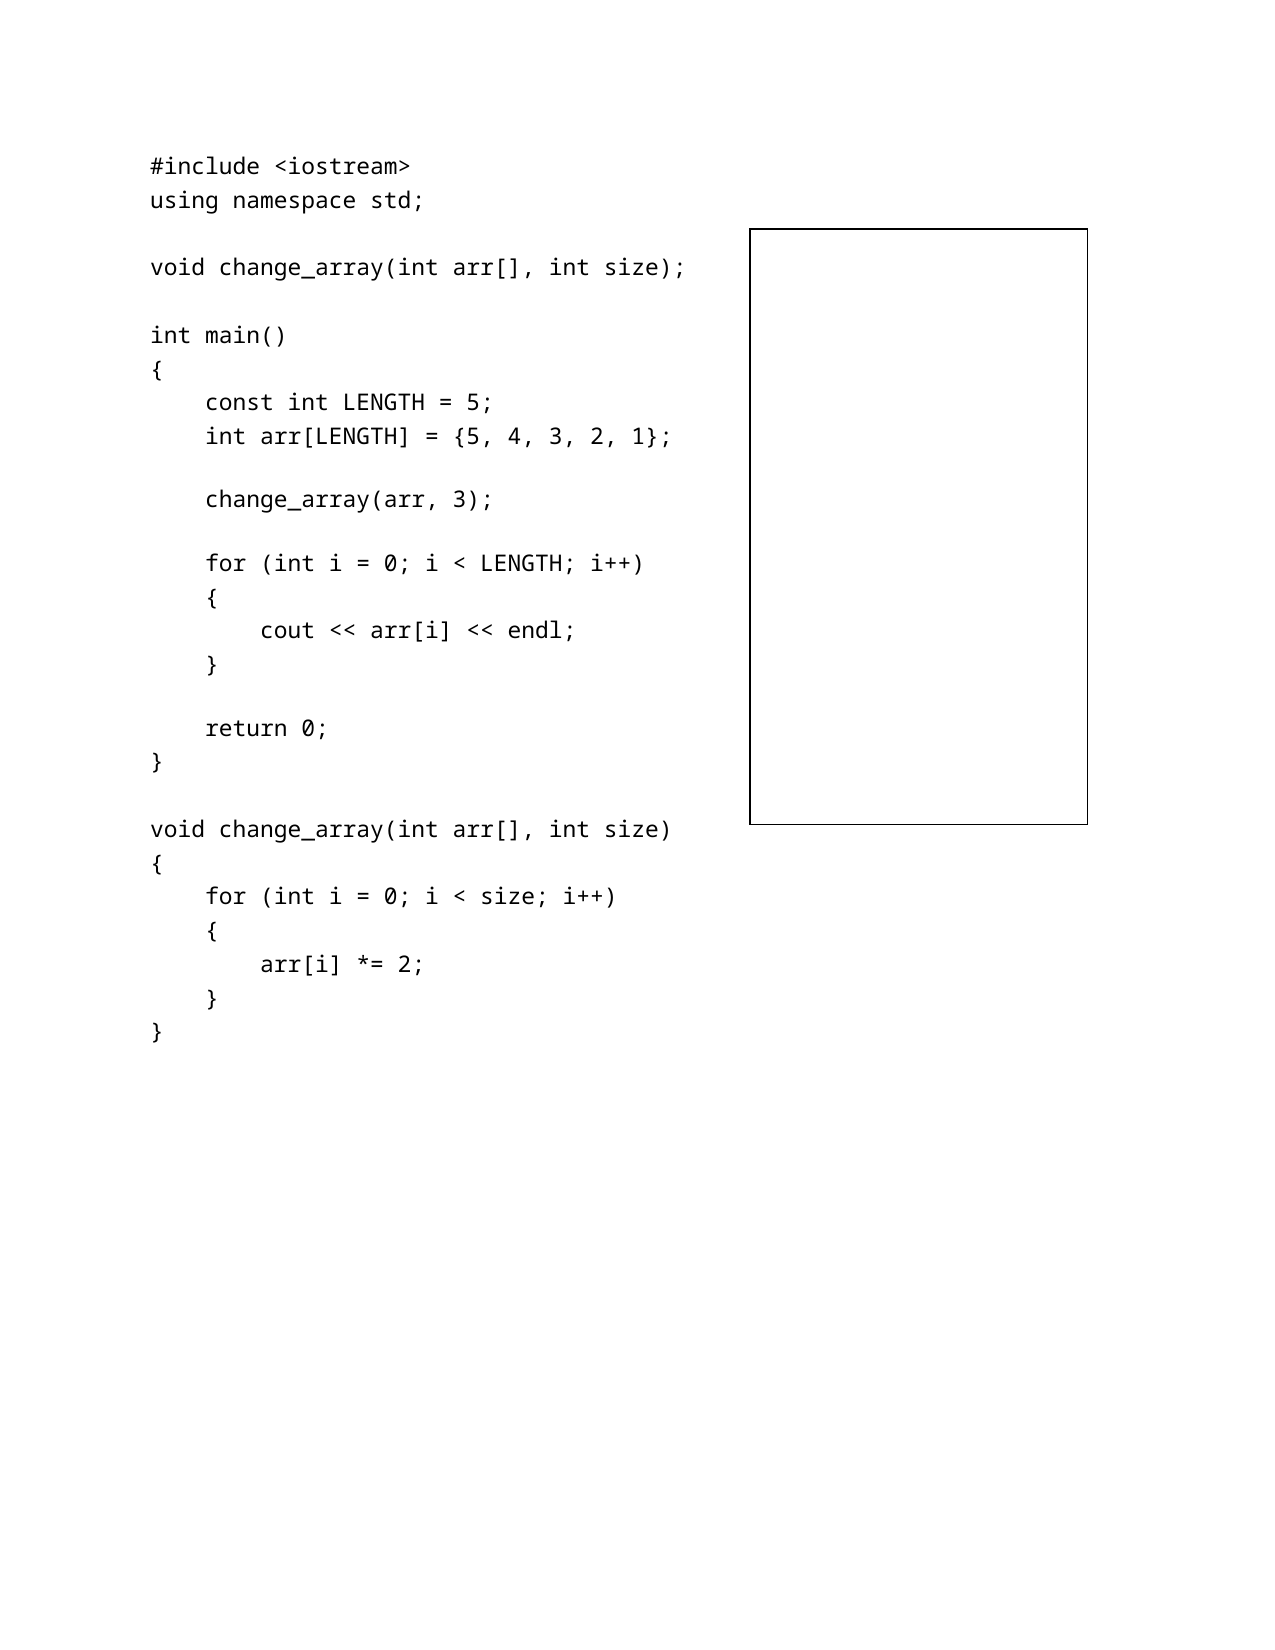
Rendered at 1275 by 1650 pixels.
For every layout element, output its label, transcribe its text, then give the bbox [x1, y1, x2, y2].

text using namespace std; [150, 184, 1125, 215]
text } [150, 648, 1125, 679]
text { [150, 847, 1125, 878]
text cout << arr[i] << endl; [150, 614, 1125, 646]
text } [150, 1015, 1125, 1047]
text } [150, 745, 1125, 777]
text arr[i] *= 2; [150, 948, 1125, 979]
text int arr[LENGTH] = {5, 4, 3, 2, 1}; [150, 420, 1125, 451]
text for (int i = 0; i < LENGTH; i++) [150, 547, 1125, 578]
text { [150, 581, 1125, 612]
text } [150, 982, 1125, 1013]
text int main() [150, 319, 1125, 350]
text void change_array(int arr[], int size); [150, 251, 1125, 282]
text void change_array(int arr[], int size) [150, 813, 1125, 844]
text #include <iostream> [150, 150, 1125, 181]
text { [150, 914, 1125, 945]
text const int LENGTH = 5; [150, 386, 1125, 417]
text { [150, 352, 1125, 384]
text return 0; [150, 712, 1125, 743]
text for (int i = 0; i < size; i++) [150, 880, 1125, 912]
text change_array(arr, 3); [150, 483, 1125, 515]
